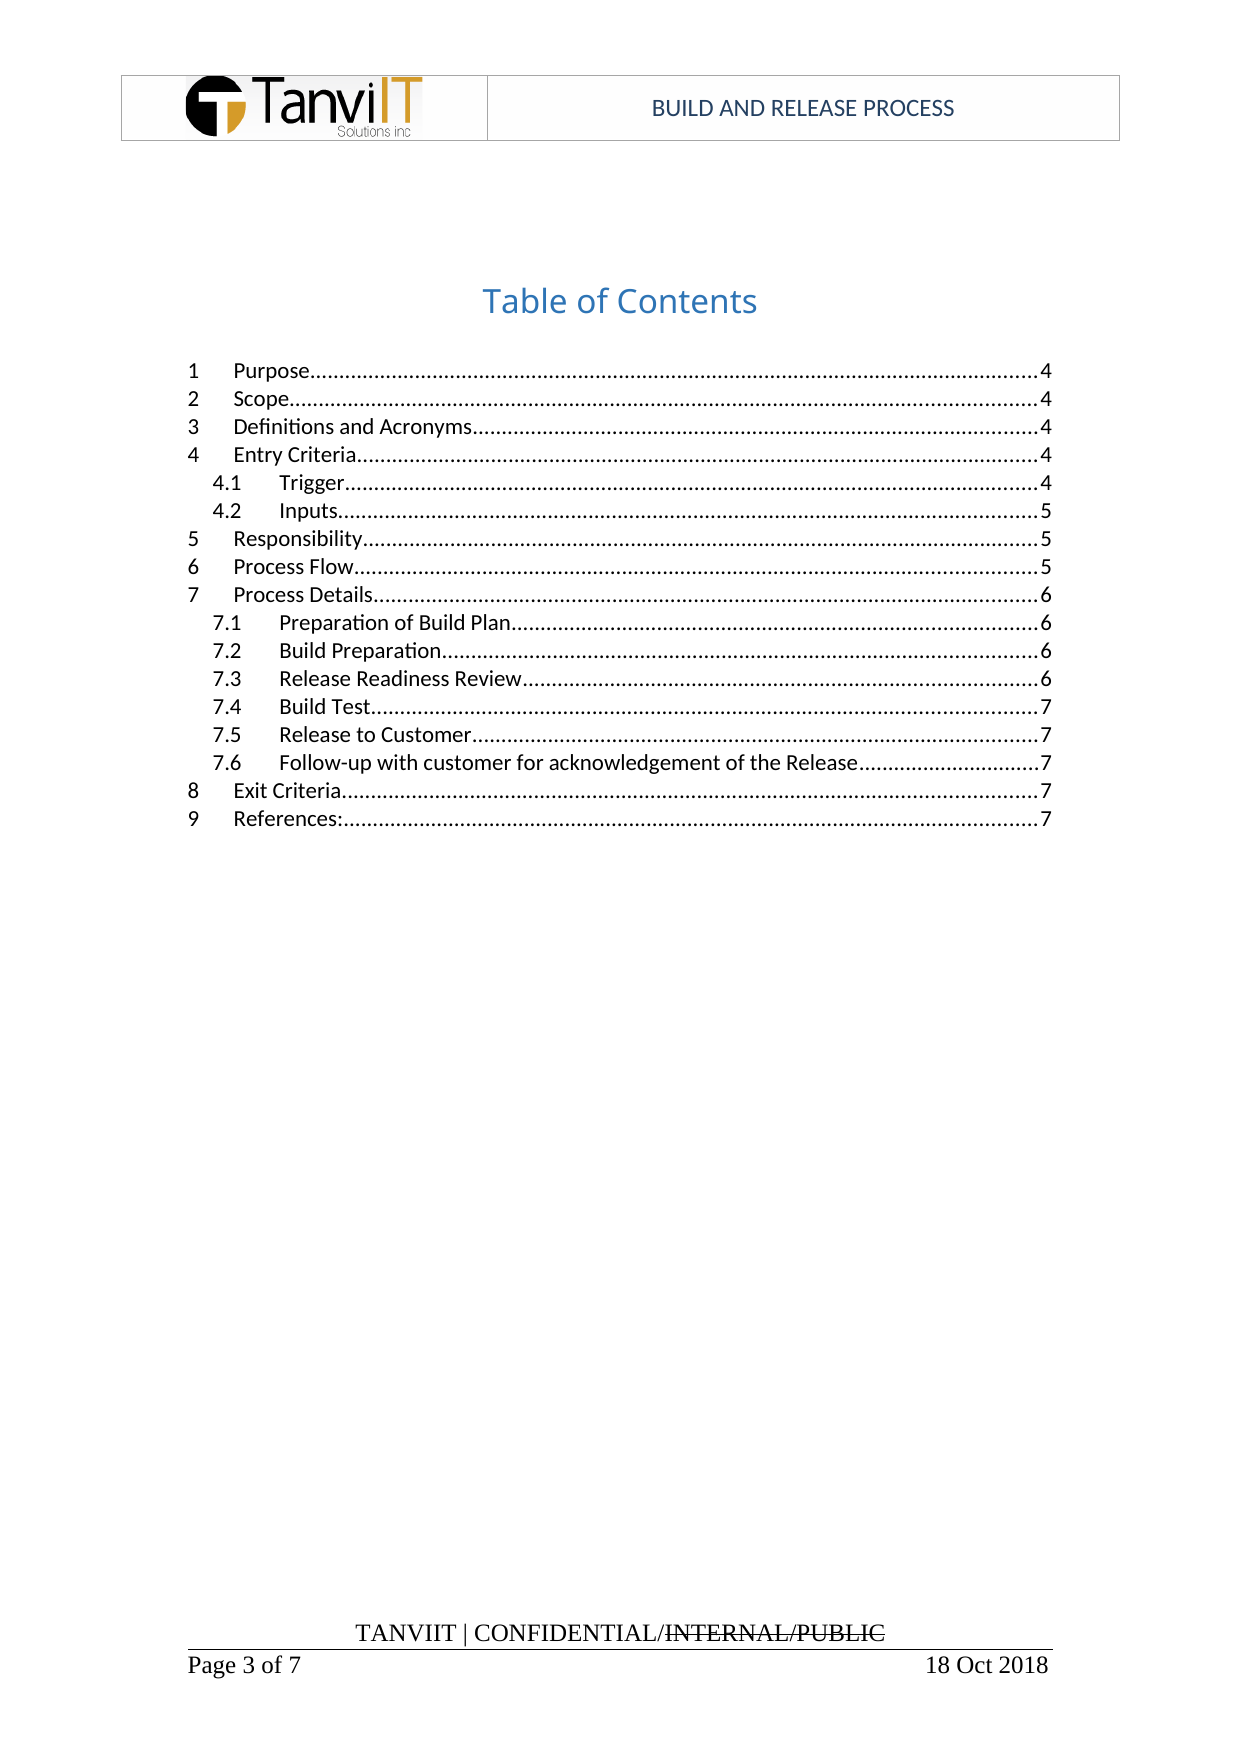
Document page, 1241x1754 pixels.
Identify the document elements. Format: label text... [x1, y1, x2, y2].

subtitle Table of Contents [187, 278, 1053, 324]
text 4 Entry Criteria 4 [187, 440, 1053, 468]
picture [185, 76, 423, 140]
text 9 References: 7 [187, 804, 1053, 832]
text 5 Responsibility 5 [187, 524, 1053, 552]
text 1 Purpose 4 [187, 356, 1053, 384]
text 8 Exit Criteria 7 [187, 776, 1053, 804]
text 7.5 Release to Customer 7 [212, 720, 1053, 748]
text 4.1 Trigger 4 [212, 468, 1053, 496]
text 6 Process Flow 5 [187, 552, 1053, 580]
text 7.3 Release Readiness Review 6 [212, 664, 1053, 692]
text 3 Definitions and Acronyms 4 [187, 412, 1053, 440]
text 7.6 Follow-up with customer for acknowledgement of the Release 7 [212, 748, 1053, 776]
text 7 Process Details 6 [187, 580, 1053, 608]
text 7.1 Preparation of Build Plan 6 [212, 608, 1053, 636]
text 7.4 Build Test 7 [212, 692, 1053, 720]
text 2 Scope 4 [187, 384, 1053, 412]
text 4.2 Inputs 5 [212, 496, 1053, 524]
text 7.2 Build Preparation 6 [212, 636, 1053, 664]
